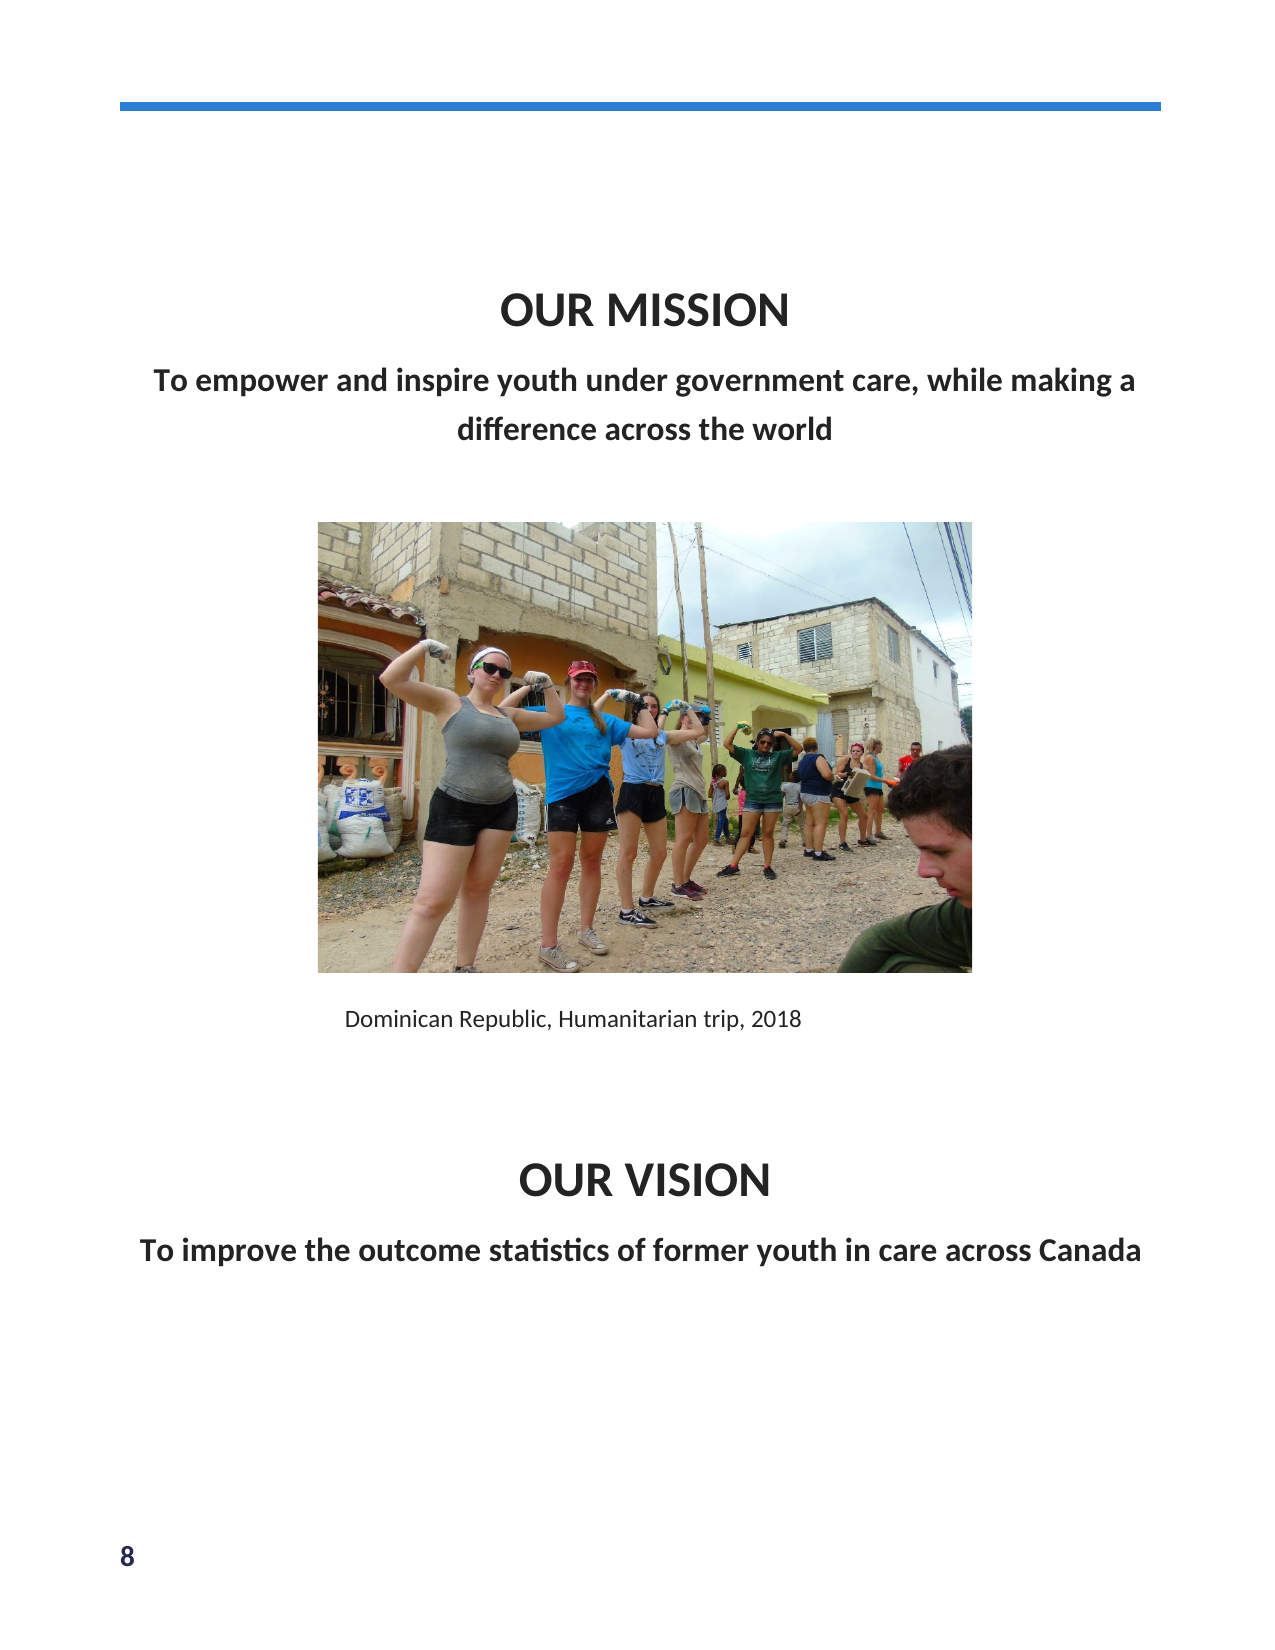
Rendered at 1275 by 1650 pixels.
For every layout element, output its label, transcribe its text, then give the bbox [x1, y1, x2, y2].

picture [317, 522, 973, 973]
table_header OUR MISSION To empower and inspire youth under government care, while making a difference across the world Dominican Republic, Humanitarian trip, 2018 OUR VISION To improve the outcome statistics of former youth in care across Canada [124, 152, 1166, 1446]
